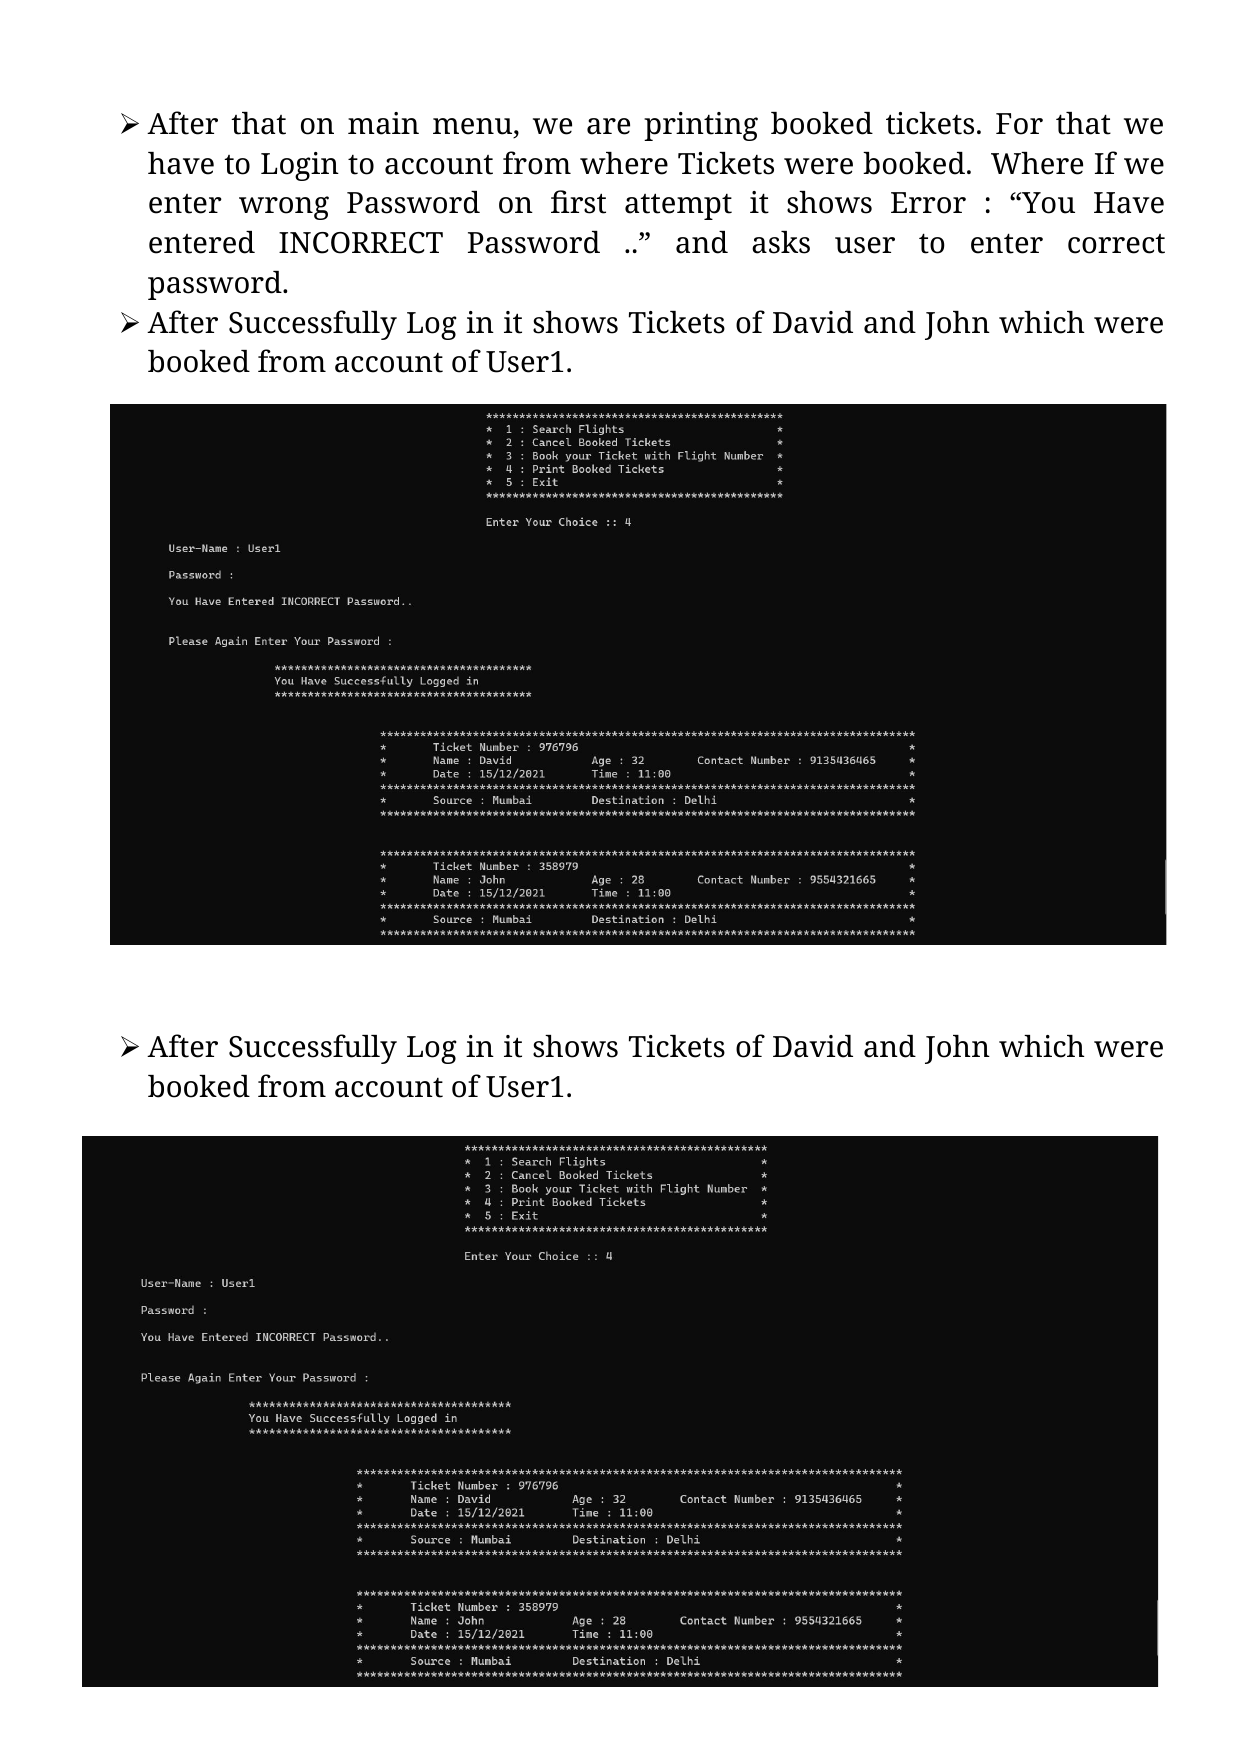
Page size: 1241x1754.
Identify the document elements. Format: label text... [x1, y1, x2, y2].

list After Successfully Log in it shows Tickets of David and John which were booked from account of User1. [118, 302, 1167, 381]
list After that on main menu, we are printing booked tickets. For that we have to Login to account from where Tickets were booked. Where If we enter wrong Password on first attempt it shows Error : “You Have entered INCORRECT Password ..” and asks user to enter correct password. [118, 103, 1167, 302]
picture [82, 1136, 1159, 1687]
list After Successfully Log in it shows Tickets of David and John which were booked from account of User1. [118, 1026, 1167, 1106]
picture [110, 404, 1167, 945]
